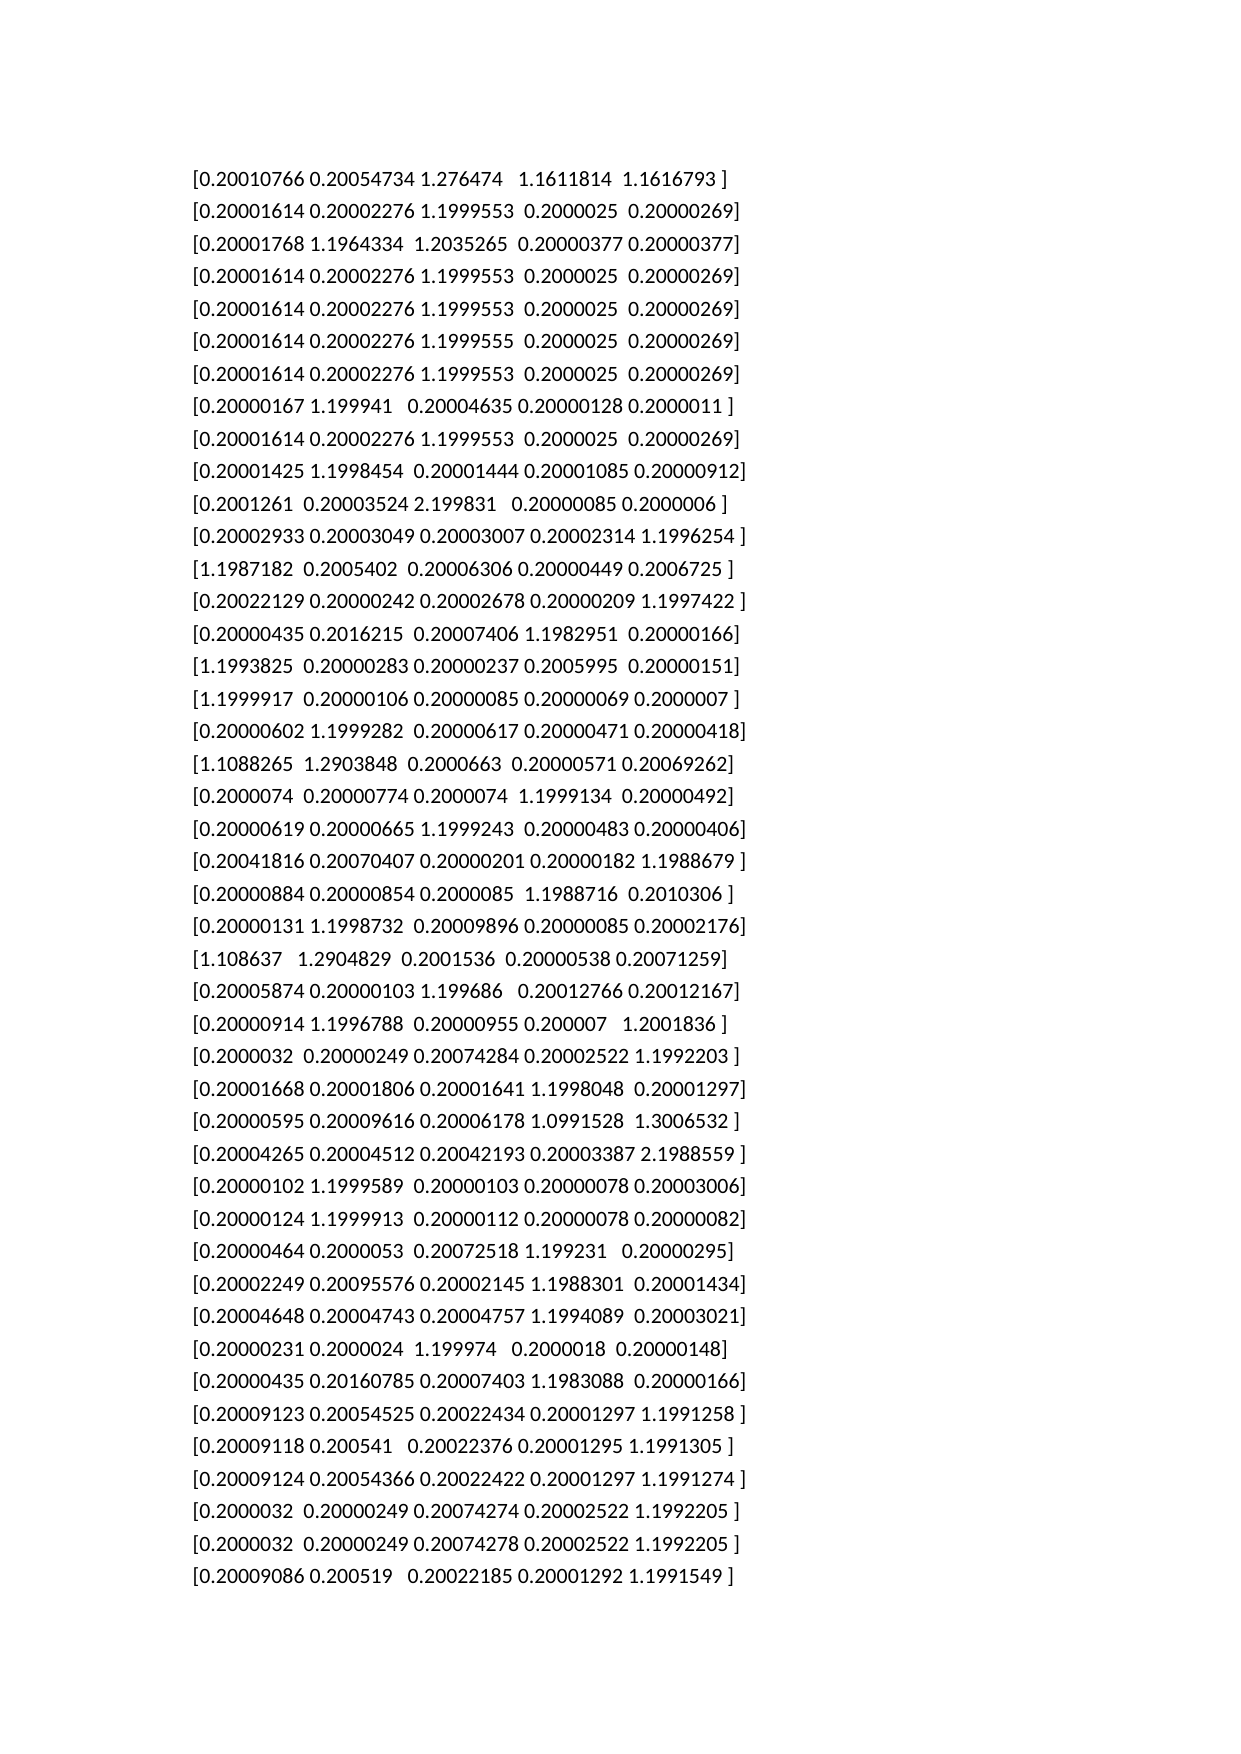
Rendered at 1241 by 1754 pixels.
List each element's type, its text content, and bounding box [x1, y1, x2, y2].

text [0.20041816 0.20070407 0.20000201 0.20000182 1.1988679 ] [187, 844, 1053, 877]
text [0.20000884 0.20000854 0.2000085 1.1988716 0.2010306 ] [187, 877, 1053, 909]
text [0.20004648 0.20004743 0.20004757 1.1994089 0.20003021] [187, 1299, 1053, 1332]
text [0.20005874 0.20000103 1.199686 0.20012766 0.20012167] [187, 974, 1053, 1007]
text [0.20001614 0.20002276 1.1999553 0.2000025 0.20000269] [187, 422, 1053, 454]
text [0.20009124 0.20054366 0.20022422 0.20001297 1.1991274 ] [187, 1462, 1053, 1494]
text [0.20000435 0.2016215 0.20007406 1.1982951 0.20000166] [187, 617, 1053, 649]
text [187, 1559, 1053, 1592]
text [0.20001614 0.20002276 1.1999553 0.2000025 0.20000269] [187, 357, 1053, 389]
text [0.20001614 0.20002276 1.1999555 0.2000025 0.20000269] [187, 324, 1053, 357]
text [0.20000124 1.1999913 0.20000112 0.20000078 0.20000082] [187, 1202, 1053, 1234]
text [0.20004265 0.20004512 0.20042193 0.20003387 2.1988559 ] [187, 1137, 1053, 1169]
text [1.1088265 1.2903848 0.2000663 0.20000571 0.20069262] [187, 747, 1053, 779]
text [0.20000619 0.20000665 1.1999243 0.20000483 0.20000406] [187, 812, 1053, 844]
text [0.20010766 0.20054734 1.276474 1.1611814 1.1616793 ] [187, 162, 1053, 194]
text [0.2000032 0.20000249 0.20074284 0.20002522 1.1992203 ] [187, 1039, 1053, 1072]
text [0.2000032 0.20000249 0.20074274 0.20002522 1.1992205 ] [187, 1494, 1053, 1527]
text [0.20002249 0.20095576 0.20002145 1.1988301 0.20001434] [187, 1267, 1053, 1299]
text [0.20001668 0.20001806 0.20001641 1.1998048 0.20001297] [187, 1072, 1053, 1104]
text [0.2001261 0.20003524 2.199831 0.20000085 0.2000006 ] [187, 487, 1053, 519]
text [0.20000131 1.1998732 0.20009896 0.20000085 0.20002176] [187, 909, 1053, 942]
text [0.20000231 0.2000024 1.199974 0.2000018 0.20000148] [187, 1332, 1053, 1364]
text [0.2000032 0.20000249 0.20074278 0.20002522 1.1992205 ] [187, 1527, 1053, 1559]
text [0.20000595 0.20009616 0.20006178 1.0991528 1.3006532 ] [187, 1104, 1053, 1137]
text [0.20001614 0.20002276 1.1999553 0.2000025 0.20000269] [187, 194, 1053, 227]
text [1.1987182 0.2005402 0.20006306 0.20000449 0.2006725 ] [187, 552, 1053, 584]
text [0.20000435 0.20160785 0.20007403 1.1983088 0.20000166] [187, 1364, 1053, 1397]
text [0.20000167 1.199941 0.20004635 0.20000128 0.2000011 ] [187, 389, 1053, 422]
text [0.20001614 0.20002276 1.1999553 0.2000025 0.20000269] [187, 292, 1053, 324]
text [0.20001614 0.20002276 1.1999553 0.2000025 0.20000269] [187, 259, 1053, 292]
text [0.20000602 1.1999282 0.20000617 0.20000471 0.20000418] [187, 714, 1053, 747]
text [1.1993825 0.20000283 0.20000237 0.2005995 0.20000151] [187, 649, 1053, 682]
text [0.20009118 0.200541 0.20022376 0.20001295 1.1991305 ] [187, 1429, 1053, 1462]
text [1.1999917 0.20000106 0.20000085 0.20000069 0.2000007 ] [187, 682, 1053, 714]
text [0.20000102 1.1999589 0.20000103 0.20000078 0.20003006] [187, 1169, 1053, 1202]
text [0.2000074 0.20000774 0.2000074 1.1999134 0.20000492] [187, 779, 1053, 812]
text [0.20022129 0.20000242 0.20002678 0.20000209 1.1997422 ] [187, 584, 1053, 617]
text [0.20002933 0.20003049 0.20003007 0.20002314 1.1996254 ] [187, 519, 1053, 552]
text [0.20000914 1.1996788 0.20000955 0.200007 1.2001836 ] [187, 1007, 1053, 1039]
text [0.20009123 0.20054525 0.20022434 0.20001297 1.1991258 ] [187, 1397, 1053, 1429]
text [0.20001425 1.1998454 0.20001444 0.20001085 0.20000912] [187, 454, 1053, 487]
text [0.20000464 0.2000053 0.20072518 1.199231 0.20000295] [187, 1234, 1053, 1267]
text [0.20001768 1.1964334 1.2035265 0.20000377 0.20000377] [187, 227, 1053, 259]
text [1.108637 1.2904829 0.2001536 0.20000538 0.20071259] [187, 942, 1053, 974]
